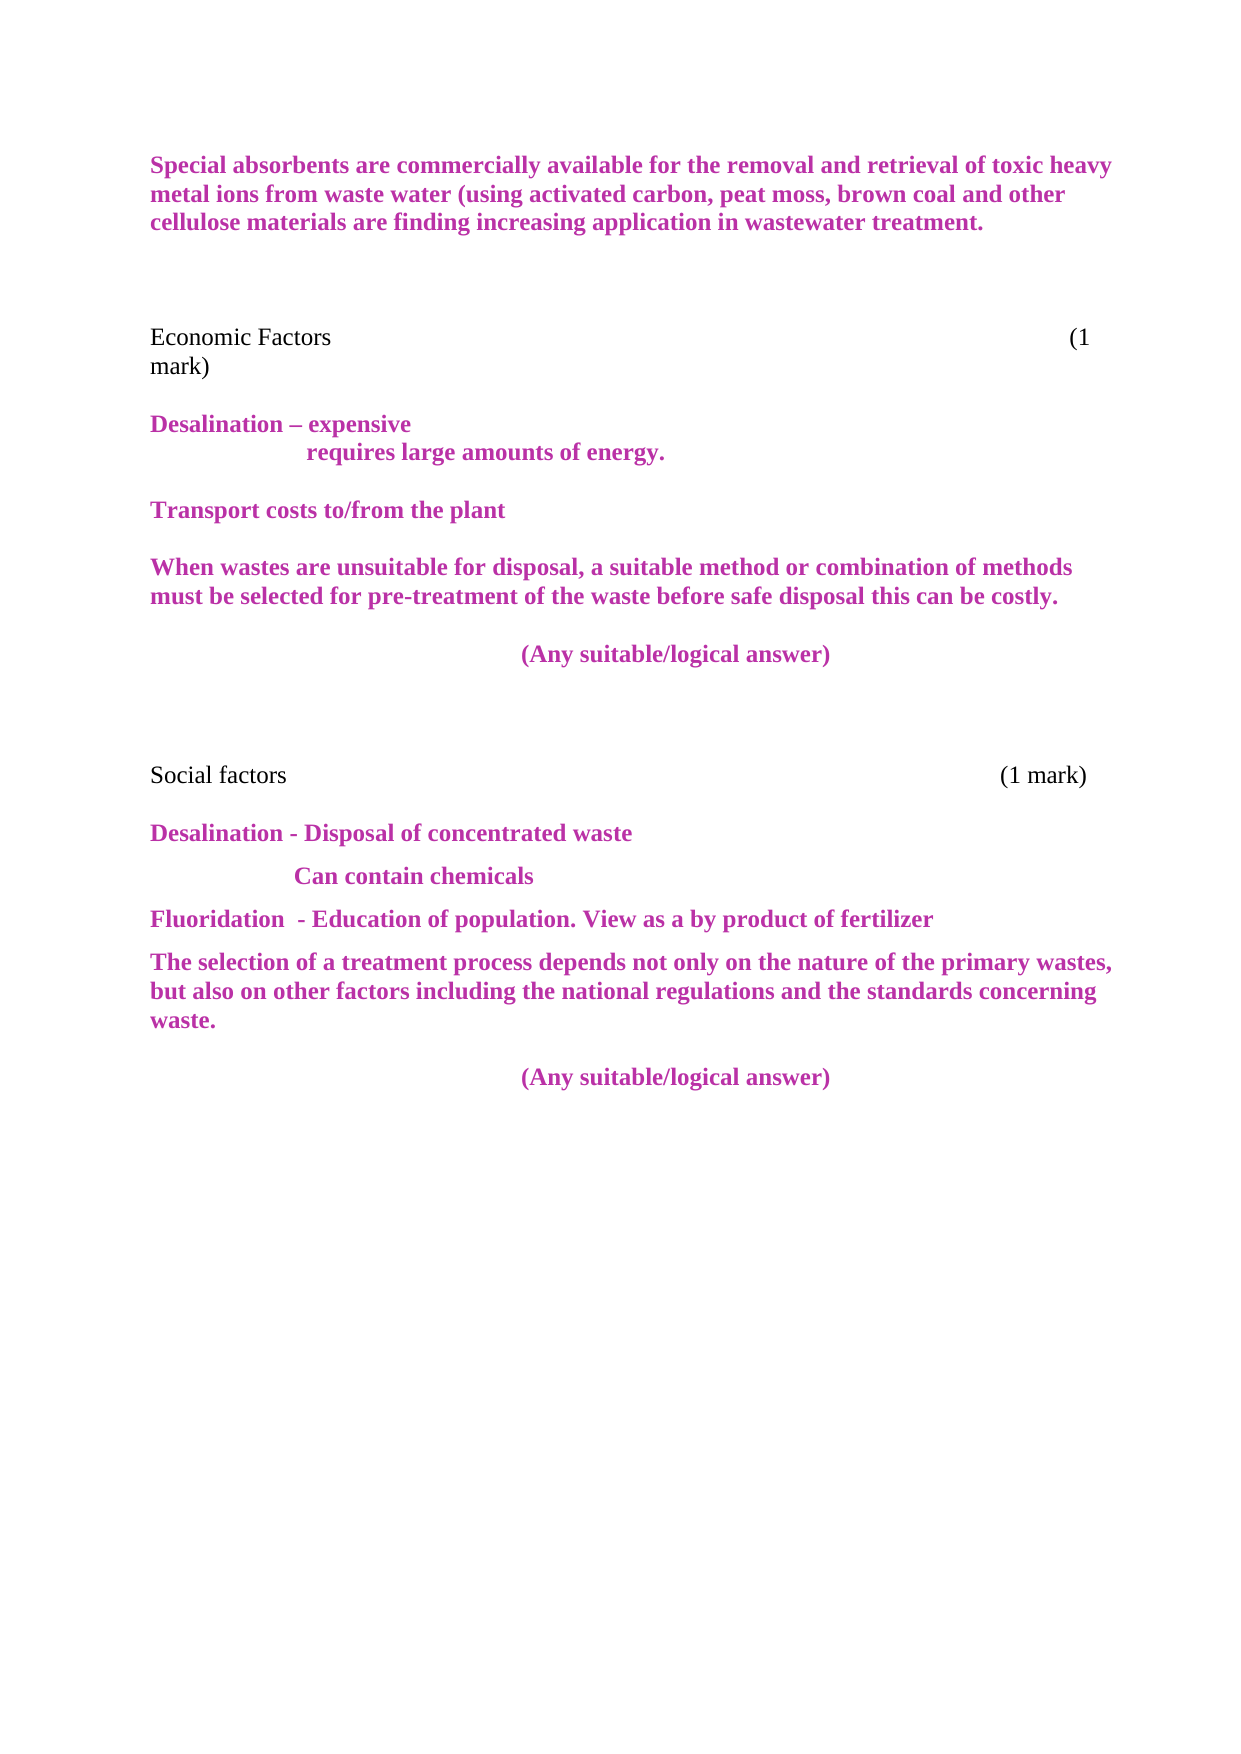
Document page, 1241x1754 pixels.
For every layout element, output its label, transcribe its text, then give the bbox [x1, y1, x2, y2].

list Transport costs to/from the plant [150, 495, 1126, 524]
list When wastes are unsuitable for disposal, a suitable method or combination of methods must be selected for pre-treatment of the waste before safe disposal this can be costly. [150, 552, 1126, 610]
list Desalination – expensive [150, 409, 1126, 437]
text Social factors (1 mark) [150, 761, 1090, 789]
list The selection of a treatment process depends not only on the nature of the primary wastes, but also on other factors including the national regulations and the standards concerning waste. [150, 947, 1126, 1034]
text Fluoridation - Education of population. View as a by product of fertilizer [150, 904, 1090, 933]
list requires large amounts of energy. [150, 437, 1126, 466]
list (Any suitable/logical answer) [225, 1062, 1126, 1091]
text Can contain chemicals [150, 861, 1090, 890]
text Desalination - Disposal of concentrated waste [150, 818, 1090, 847]
text Economic Factors (1 mark) [150, 322, 1090, 380]
list (Any suitable/logical answer) [225, 639, 1126, 667]
text Special absorbents are commercially available for the removal and retrieval of toxic heavy metal ions from waste water (using activated carbon, peat moss, brown coal and other cellulose materials are finding increasing application in wastewater treatment. [150, 150, 1126, 236]
